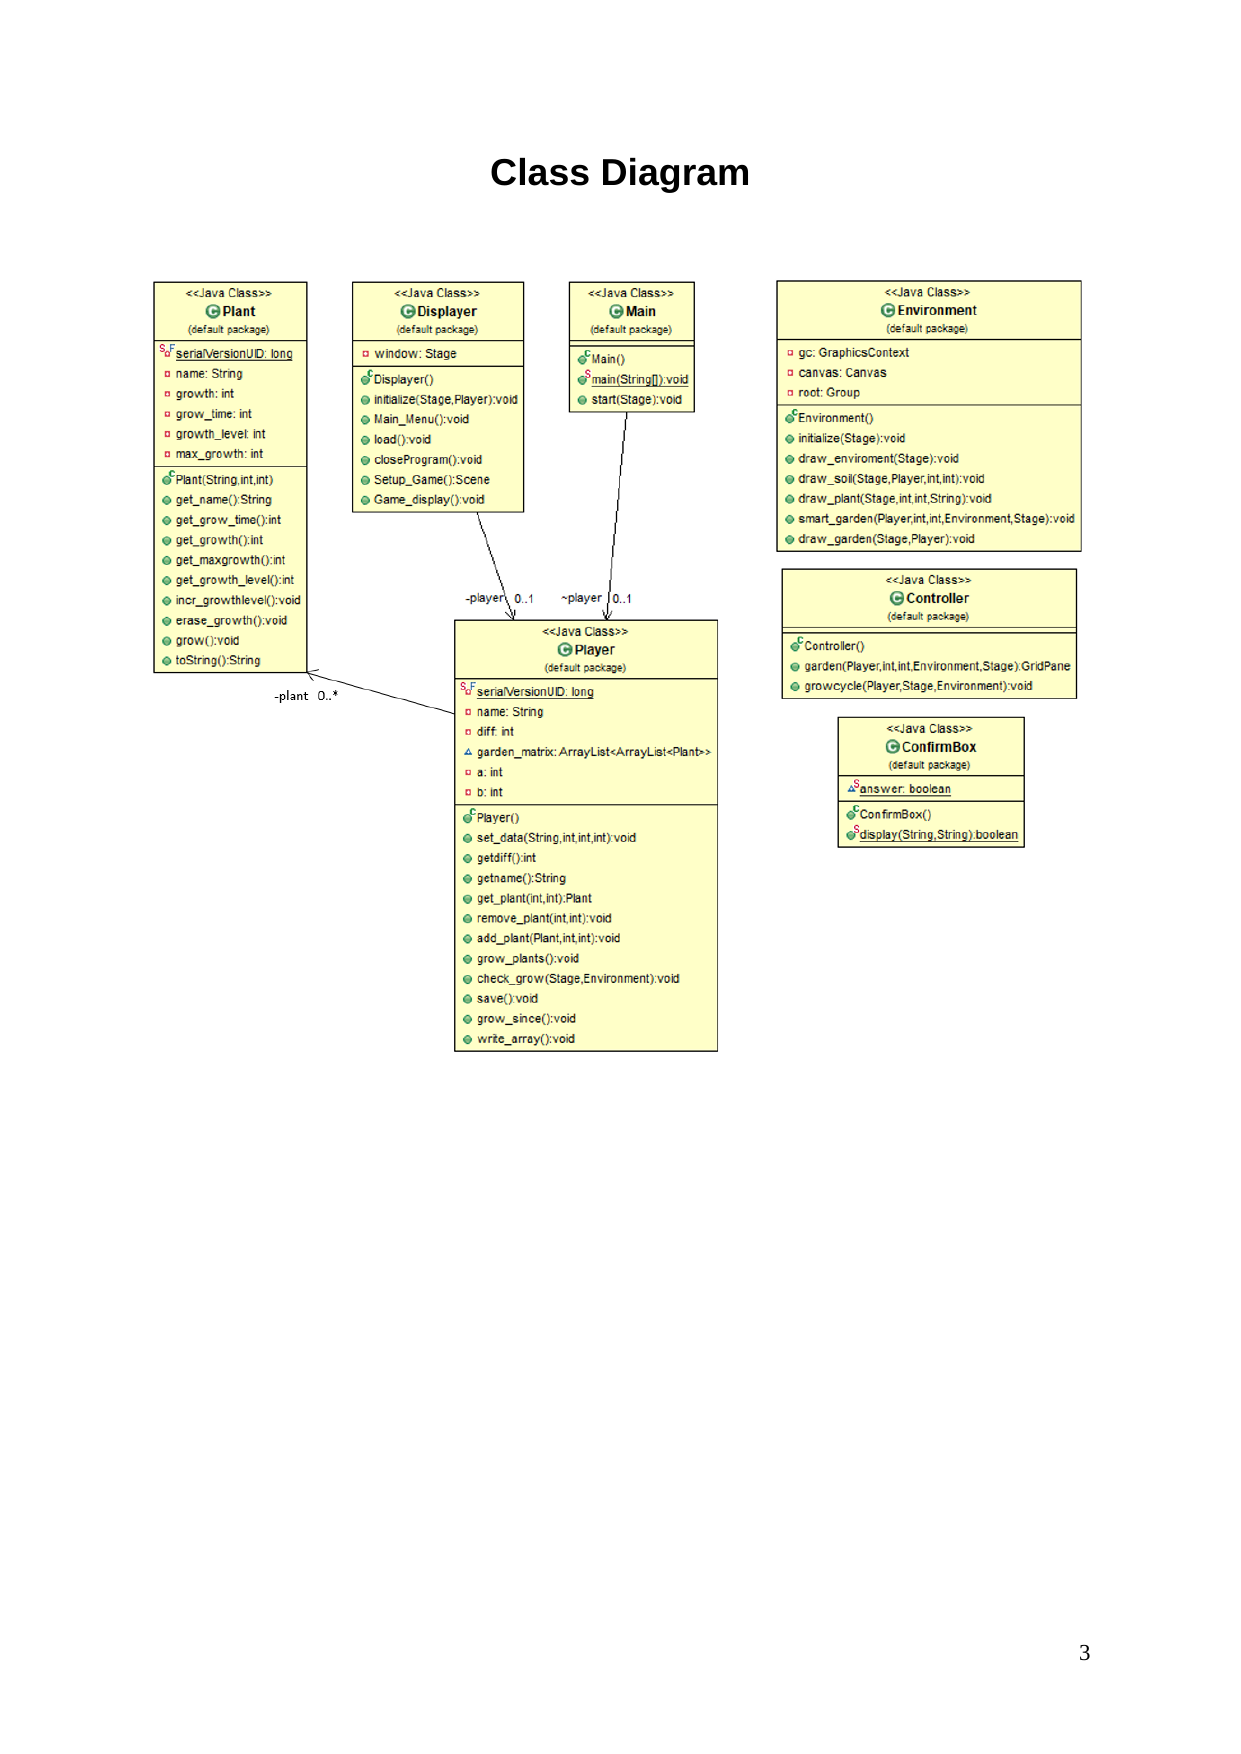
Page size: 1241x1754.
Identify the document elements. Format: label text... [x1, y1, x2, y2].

text Class Diagram [150, 150, 1090, 193]
picture [150, 279, 1090, 1056]
